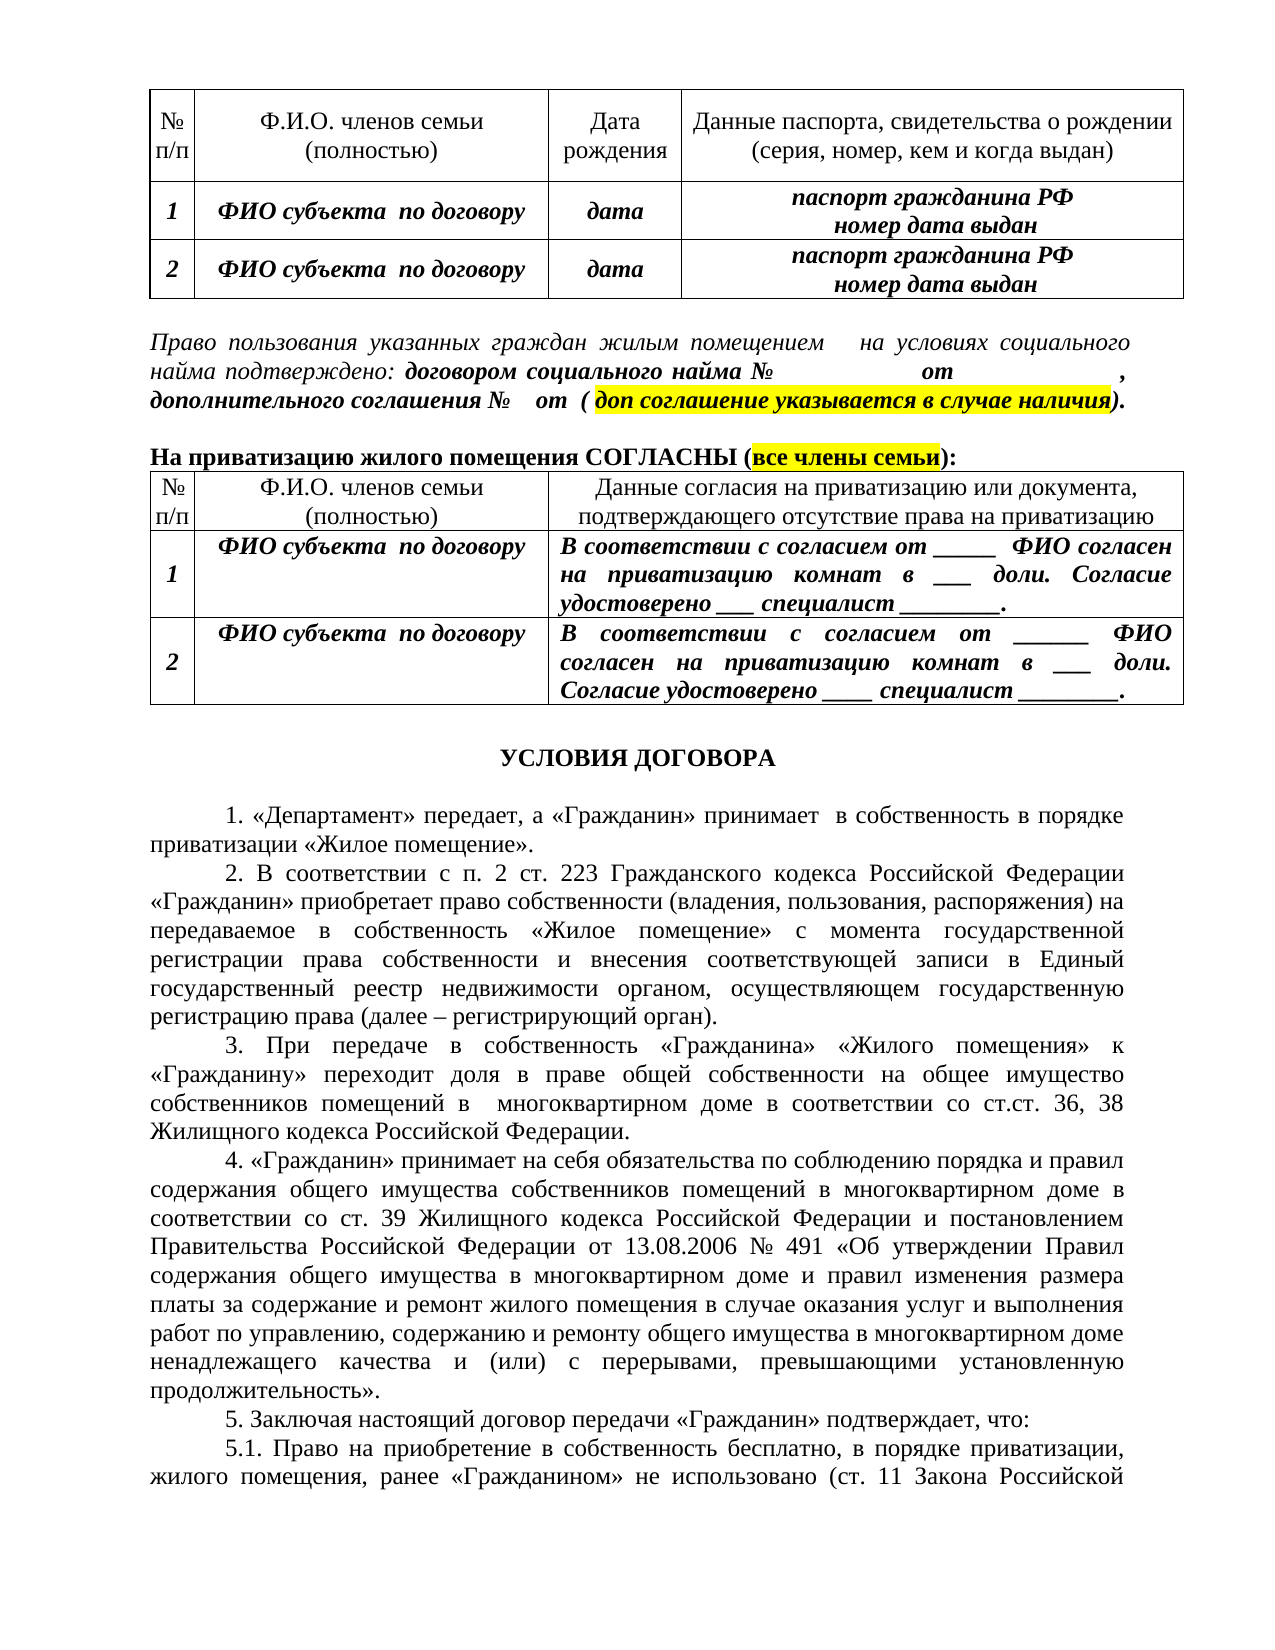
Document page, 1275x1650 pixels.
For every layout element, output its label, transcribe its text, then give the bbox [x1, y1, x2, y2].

table_header Данные паспорта, свидетельства о рождении (серия, номер, кем и когда выдан) [682, 90, 1183, 181]
table_cell ФИО субъекта по договору [195, 531, 548, 617]
table_header № п/п [151, 472, 194, 530]
table_cell ФИО субъекта по договору [195, 182, 548, 239]
text На приватизацию жилого помещения СОГЛАСНЫ (все члены семьи): [150, 442, 1131, 471]
table_cell 2 [151, 240, 194, 298]
table_header Данные согласия на приватизацию или документа, подтверждающего отсутствие права на приватизацию [549, 472, 1183, 530]
table_cell 2 [151, 618, 194, 704]
table_header Ф.И.О. членов семьи (полностью) [195, 472, 548, 530]
table_cell 1 [151, 182, 194, 239]
table_cell дата [549, 240, 681, 298]
text Право пользования указанных граждан жилым помещением на условиях социального найма подтверждено: договором социального найма № от , дополнительного соглашения № от ( доп соглашение указывается в случае наличия). [150, 327, 1131, 414]
table_header № п/п [151, 90, 194, 181]
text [150, 1433, 1125, 1490]
table_header Дата рождения [549, 90, 681, 181]
text 5. Заключая настоящий договор передачи «Гражданин» подтверждает, что: [150, 1404, 1154, 1433]
text УСЛОВИЯ ДОГОВОРА [150, 743, 1125, 771]
table_cell ФИО субъекта по договору [195, 618, 548, 704]
table_cell 1 [151, 531, 194, 617]
table_header Ф.И.О. членов семьи (полностью) [195, 90, 548, 181]
text 4. «Гражданин» принимает на себя обязательства по соблюдению порядка и правил содержания общего имущества собственников помещений в многоквартирном доме в соответствии со ст. 39 Жилищного кодекса Российской Федерации и постановлением Правительства Российской Федерации от 13.08.2006 № 491 «Об утверждении Правил содержания общего имущества в многоквартирном доме и правил изменения размера платы за содержание и ремонт жилого помещения в случае оказания услуг и выполнения работ по управлению, содержанию и ремонту общего имущества в многоквартирном доме ненадлежащего качества и (или) с перерывами, превышающими установленную продолжительность». [150, 1145, 1125, 1404]
table_cell паспорт гражданина РФ номер дата выдан [682, 182, 1183, 239]
table_cell В соответствии с согласием от _____ ФИО согласен на приватизацию комнат в ___ доли. Согласие удостоверено ___ специалист ________. [549, 531, 1183, 617]
table_cell В соответствии с согласием от ______ ФИО согласен на приватизацию комнат в ___ доли. Согласие удостоверено ____ специалист ________. [549, 618, 1183, 704]
table_cell паспорт гражданина РФ номер дата выдан [682, 240, 1183, 298]
table_cell дата [549, 182, 681, 239]
text 2. В соответствии с п. 2 ст. 223 Гражданского кодекса Российской Федерации «Гражданин» приобретает право собственности (владения, пользования, распоряжения) на передаваемое в собственность «Жилое помещение» с момента государственной регистрации права собственности и внесения соответствующей записи в Единый государственный реестр недвижимости органом, осуществляющем государственную регистрацию права (далее – регистрирующий орган). [150, 858, 1125, 1030]
table_cell ФИО субъекта по договору [195, 240, 548, 298]
text 3. При передаче в собственность «Гражданина» «Жилого помещения» к «Гражданину» переходит доля в праве общей собственности на общее имущество собственников помещений в многоквартирном доме в соответствии со ст.ст. 36, 38 Жилищного кодекса Российской Федерации. [150, 1030, 1125, 1145]
text 1. «Департамент» передает, а «Гражданин» принимает в собственность в порядке приватизации «Жилое помещение». [150, 800, 1125, 858]
